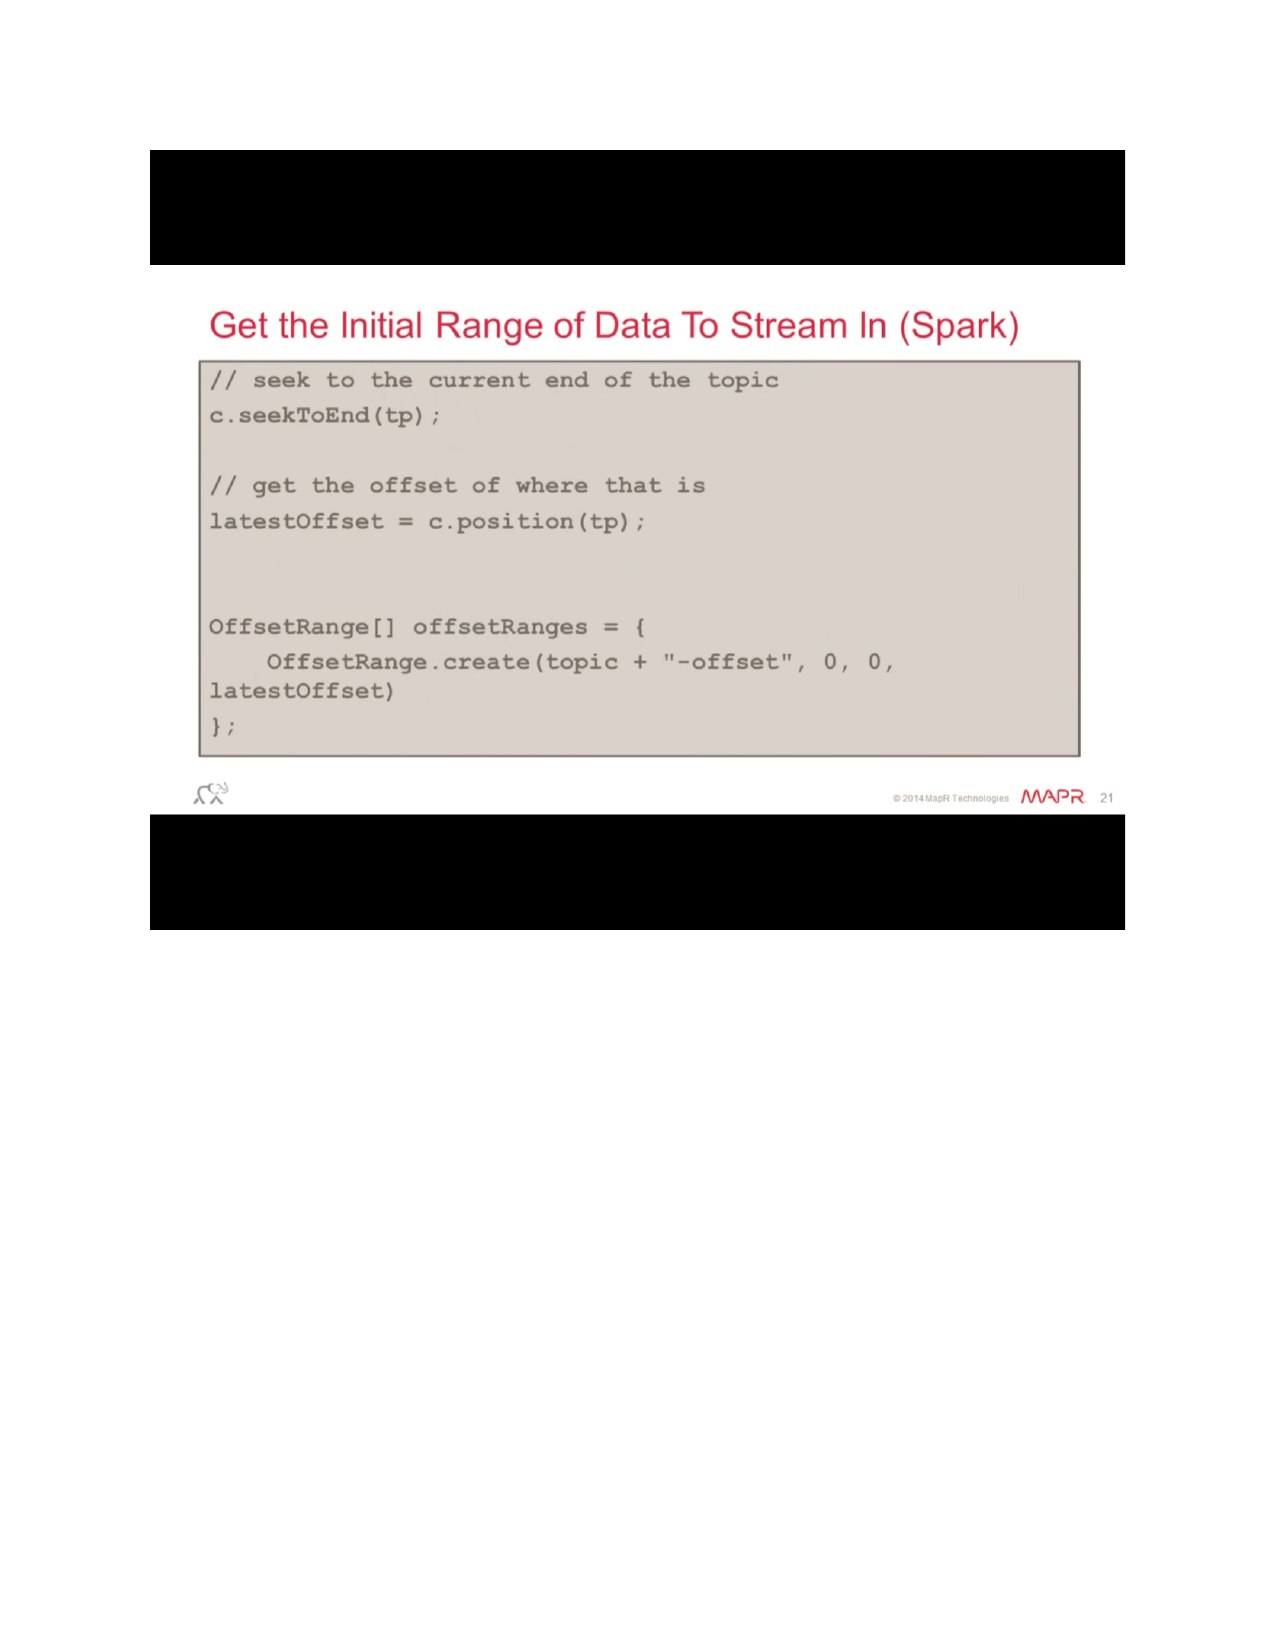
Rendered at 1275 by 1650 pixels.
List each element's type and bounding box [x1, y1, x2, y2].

picture [150, 150, 1125, 930]
